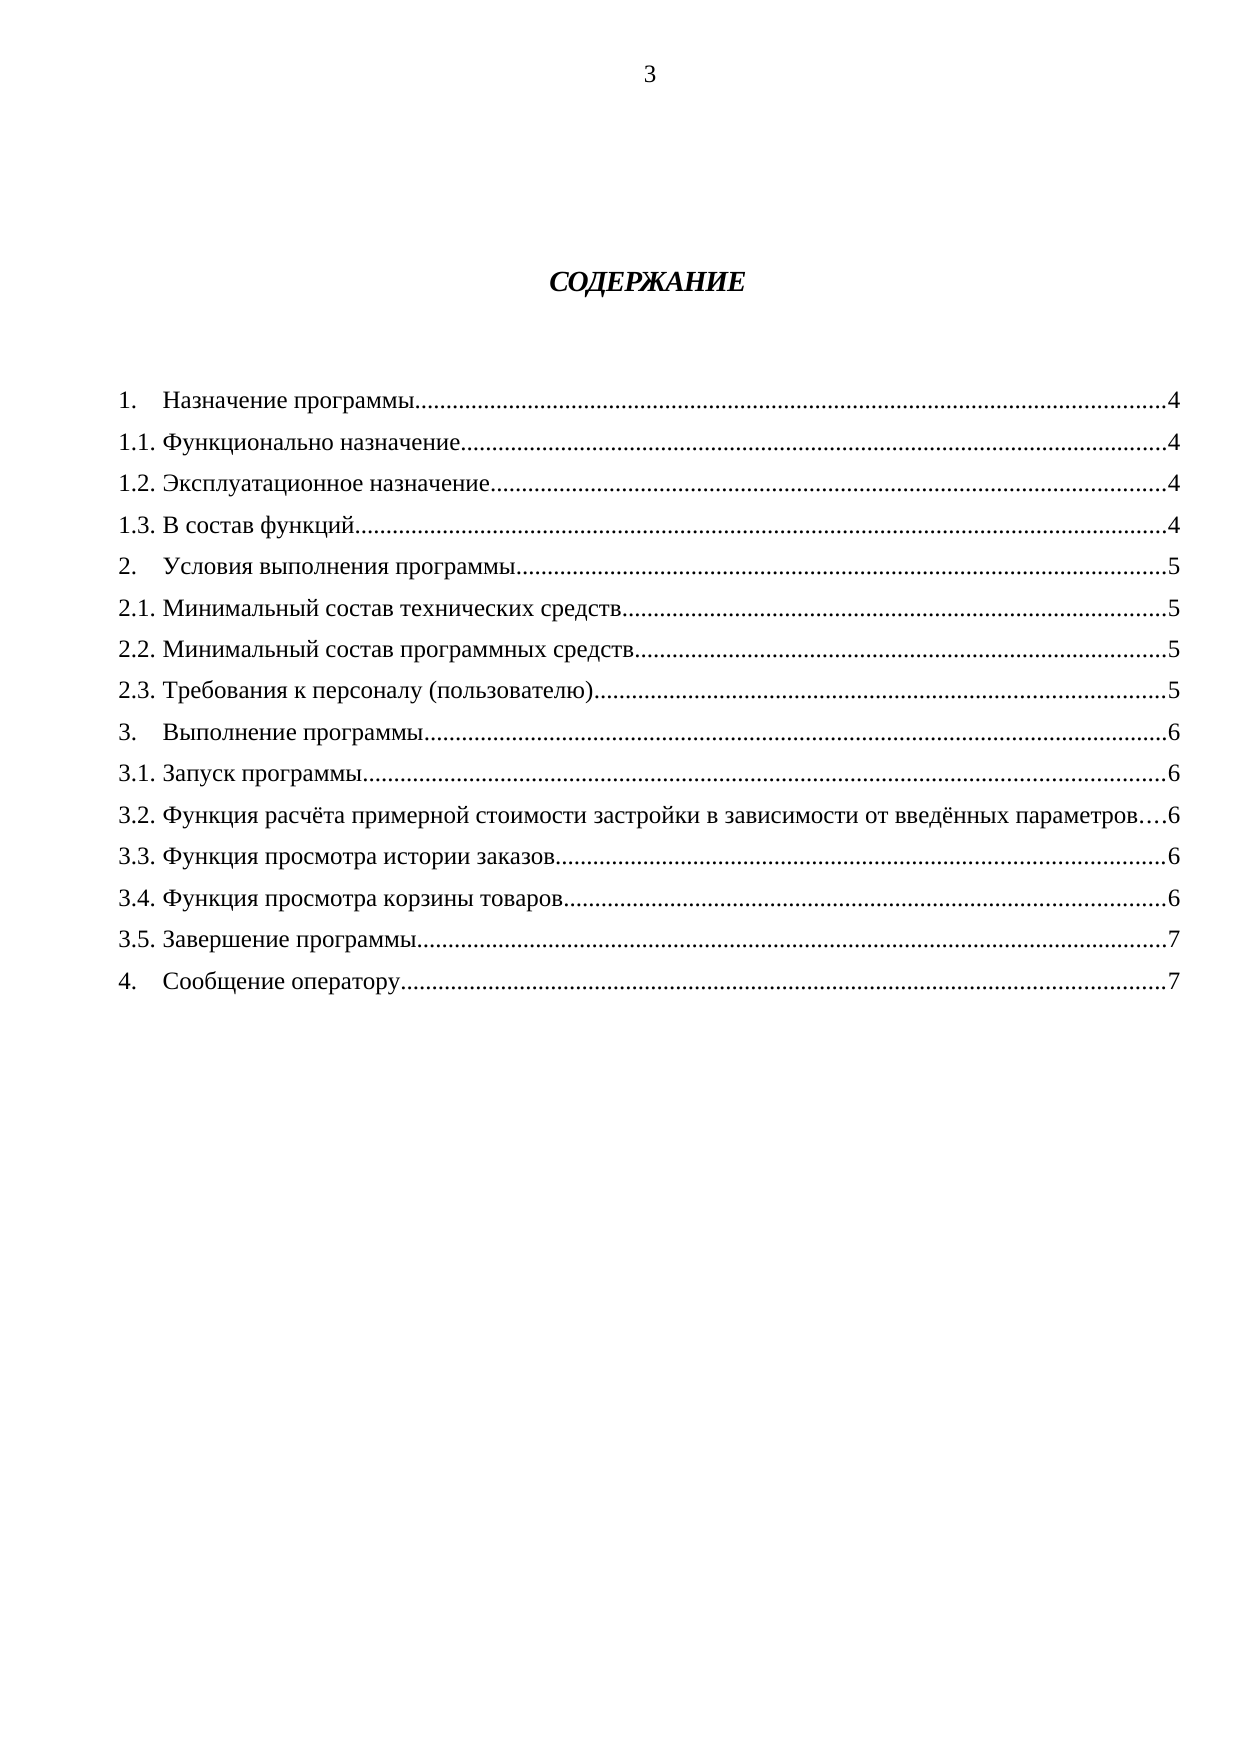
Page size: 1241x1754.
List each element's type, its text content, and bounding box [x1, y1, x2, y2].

text 1. Назначение программы 4 [118, 385, 1181, 414]
text 3.2. Функция расчёта примерной стоимости застройки в зависимости от введённых параметров 6 [118, 800, 1181, 829]
text 3.4. Функция просмотра корзины товаров 6 [118, 883, 1181, 912]
text 3. Выполнение программы 6 [118, 717, 1181, 746]
text 2.1. Минимальный состав технических средств 5 [118, 593, 1181, 621]
text 3.1. Запуск программы 6 [118, 758, 1181, 787]
text 2. Условия выполнения программы 5 [118, 551, 1181, 580]
text 2.2. Минимальный состав программных средств 5 [118, 634, 1181, 663]
text 3.5. Завершение программы 7 [118, 924, 1181, 953]
text 1.1. Функционально назначение 4 [118, 427, 1181, 456]
text 1.3. В состав функций 4 [118, 510, 1181, 538]
text 3.3. Функция просмотра истории заказов 6 [118, 841, 1181, 870]
text 2.3. Требования к персоналу (пользователю) 5 [118, 676, 1181, 704]
text 1.2. Эксплуатационное назначение 4 [118, 468, 1181, 497]
text 4. Сообщение оператору 7 [118, 966, 1181, 994]
text Содержание [118, 264, 1181, 298]
